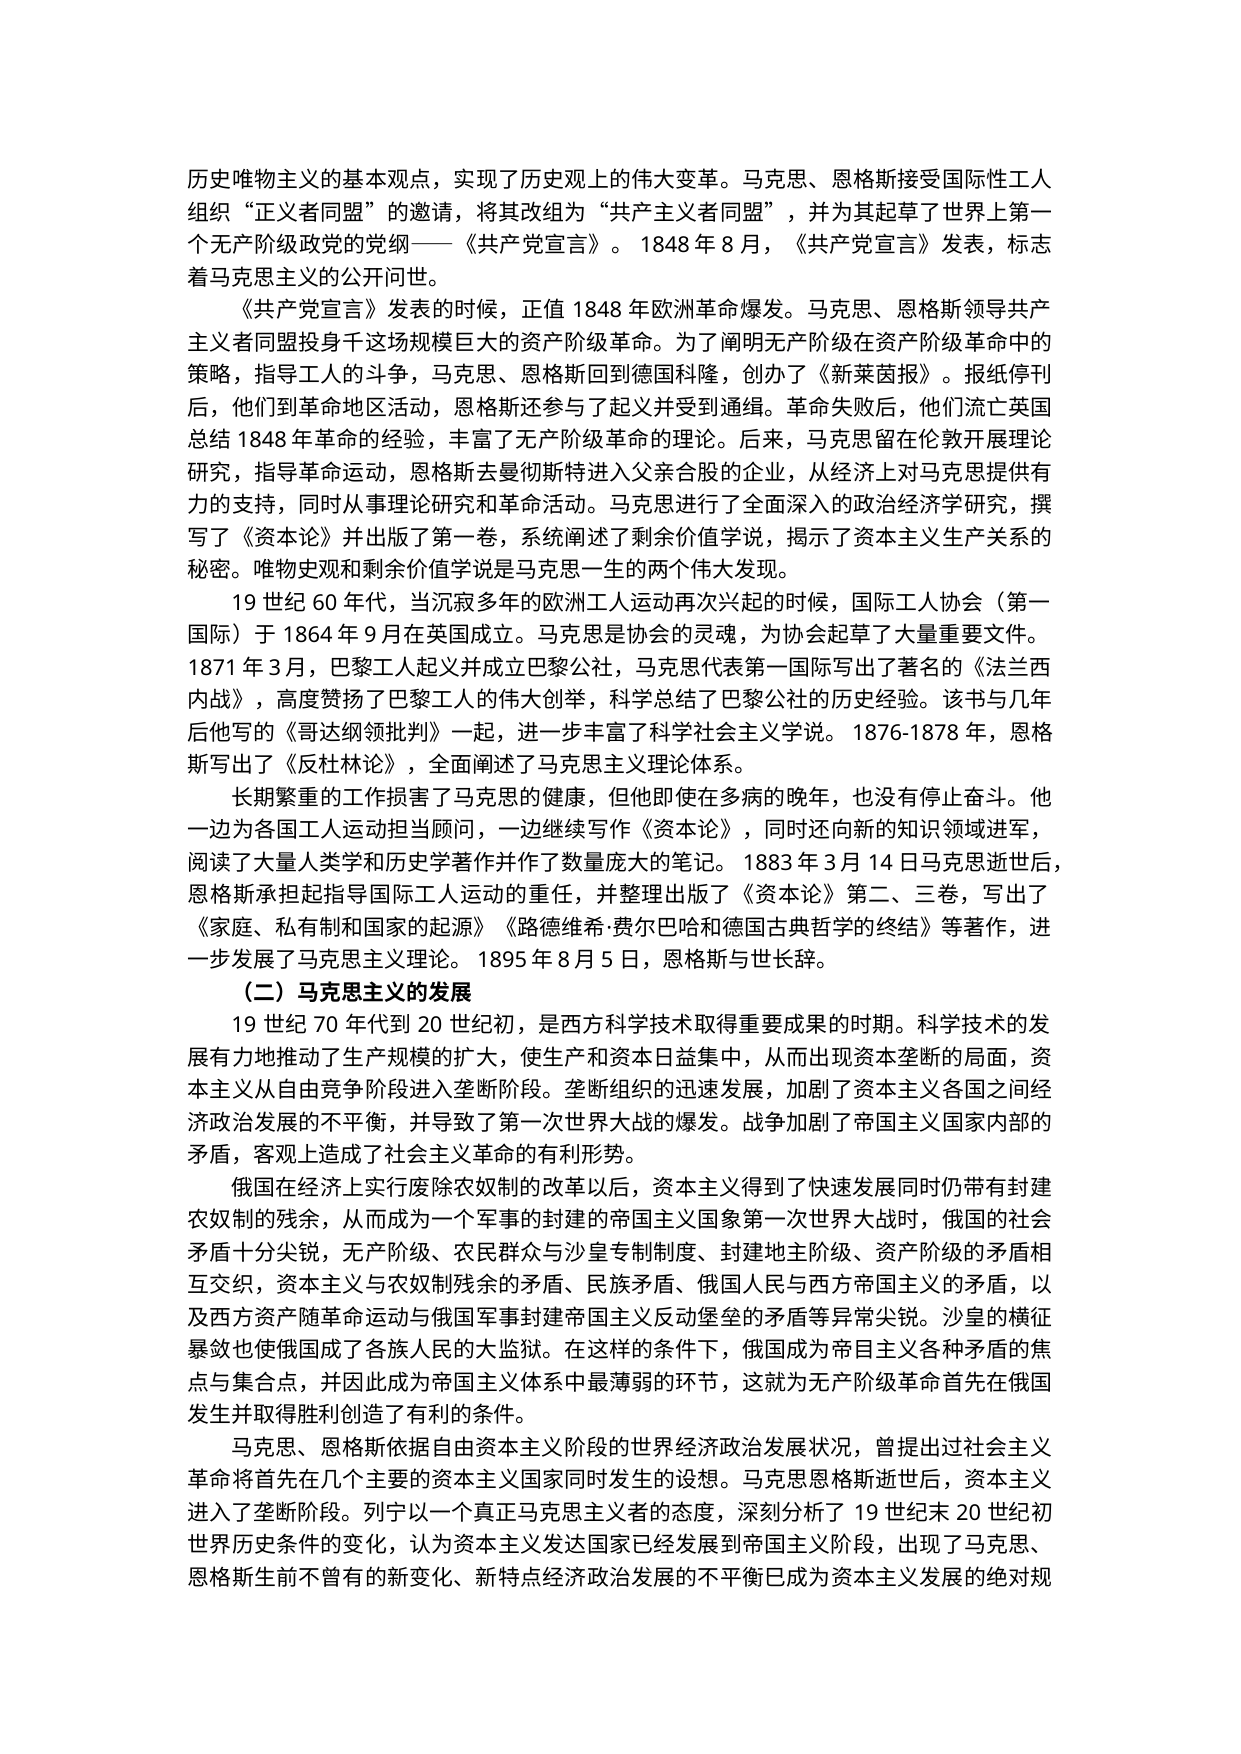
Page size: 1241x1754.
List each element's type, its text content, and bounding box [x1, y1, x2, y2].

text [187, 1429, 1053, 1592]
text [187, 162, 1053, 292]
text 《共产党宣言》发表的时候，正值 1848 年欧洲革命爆发。马克思、恩格斯领导共产主义者同盟投身千这场规模巨大的资产阶级革命。为了阐明无产阶级在资产阶级革命中的策略，指导工人的斗争，马克思、恩格斯回到德国科隆，创办了《新莱茵报》。报纸停刊后，他们到革命地区活动，恩格斯还参与了起义并受到通缉。革命失败后，他们流亡英国，总结1848年革命的经验，丰富了无产阶级革命的理论。后来，马克思留在伦敦开展理论研究，指导革命运动，恩格斯去曼彻斯特进入父亲合股的企业，从经济上对马克思提供有力的支持，同时从事理论研究和革命活动。马克思进行了全面深入的政治经济学研究，撰写了《资本论》并出版了第一卷，系统阐述了剩余价值学说，揭示了资本主义生产关系的秘密。唯物史观和剩余价值学说是马克思一生的两个伟大发现。 [187, 292, 1053, 584]
text 19 世纪 60 年代，当沉寂多年的欧洲工人运动再次兴起的时候，国际工人协会（第一国际）于 1864年9月在英国成立。马克思是协会的灵魂，为协会起草了大量重要文件。 1871年3月，巴黎工人起义并成立巴黎公社，马克思代表第一国际写出了著名的《法兰西内战》，高度赞扬了巴黎工人的伟大创举，科学总结了巴黎公社的历史经验。该书与几年后他写的《哥达纲领批判》一起，进一步丰富了科学社会主义学说。 1876-1878 年，恩格斯写出了《反杜林论》，全面阐述了马克思主义理论体系。 [187, 584, 1053, 779]
text 长期繁重的工作损害了马克思的健康，但他即使在多病的晚年，也没有停止奋斗。他一边为各国工人运动担当顾问，一边继续写作《资本论》，同时还向新的知识领域进军，阅读了大量人类学和历史学著作并作了数量庞大的笔记。 1883年3月 14 日马克思逝世后，恩格斯承担起指导国际工人运动的重任，并整理出版了《资本论》第二、三卷，写出了《家庭、私有制和国家的起源》《路德维希·费尔巴哈和德国古典哲学的终结》等著作，进一步发展了马克思主义理论。 1895年8月5 日，恩格斯与世长辞。 [187, 779, 1053, 974]
text 19 世纪 70 年代到 20 世纪初，是西方科学技术取得重要成果的时期。科学技术的发展有力地推动了生产规模的扩大，使生产和资本日益集中，从而出现资本垄断的局面，资本主义从自由竞争阶段进入垄断阶段。垄断组织的迅速发展，加剧了资本主义各国之间经济政治发展的不平衡，并导致了第一次世界大战的爆发。战争加剧了帝国主义国家内部的矛盾，客观上造成了社会主义革命的有利形势。 [187, 1007, 1053, 1169]
text （二）马克思主义的发展 [187, 974, 1053, 1007]
text 俄国在经济上实行废除农奴制的改革以后，资本主义得到了快速发展同时仍带有封建农奴制的残余，从而成为一个军事的封建的帝国主义国象第一次世界大战时，俄国的社会矛盾十分尖锐，无产阶级、农民群众与沙皇专制制度、封建地主阶级、资产阶级的矛盾相互交织，资本主义与农奴制残余的矛盾、民族矛盾、俄国人民与西方帝国主义的矛盾，以及西方资产随革命运动与俄国军事封建帝国主义反动堡垒的矛盾等异常尖锐。沙皇的横征暴敛也使俄国成了各族人民的大监狱。在这样的条件下，俄国成为帝目主义各种矛盾的焦点与集合点，并因此成为帝国主义体系中最薄弱的环节，这就为无产阶级革命首先在俄国发生并取得胜利创造了有利的条件。 [187, 1169, 1053, 1429]
